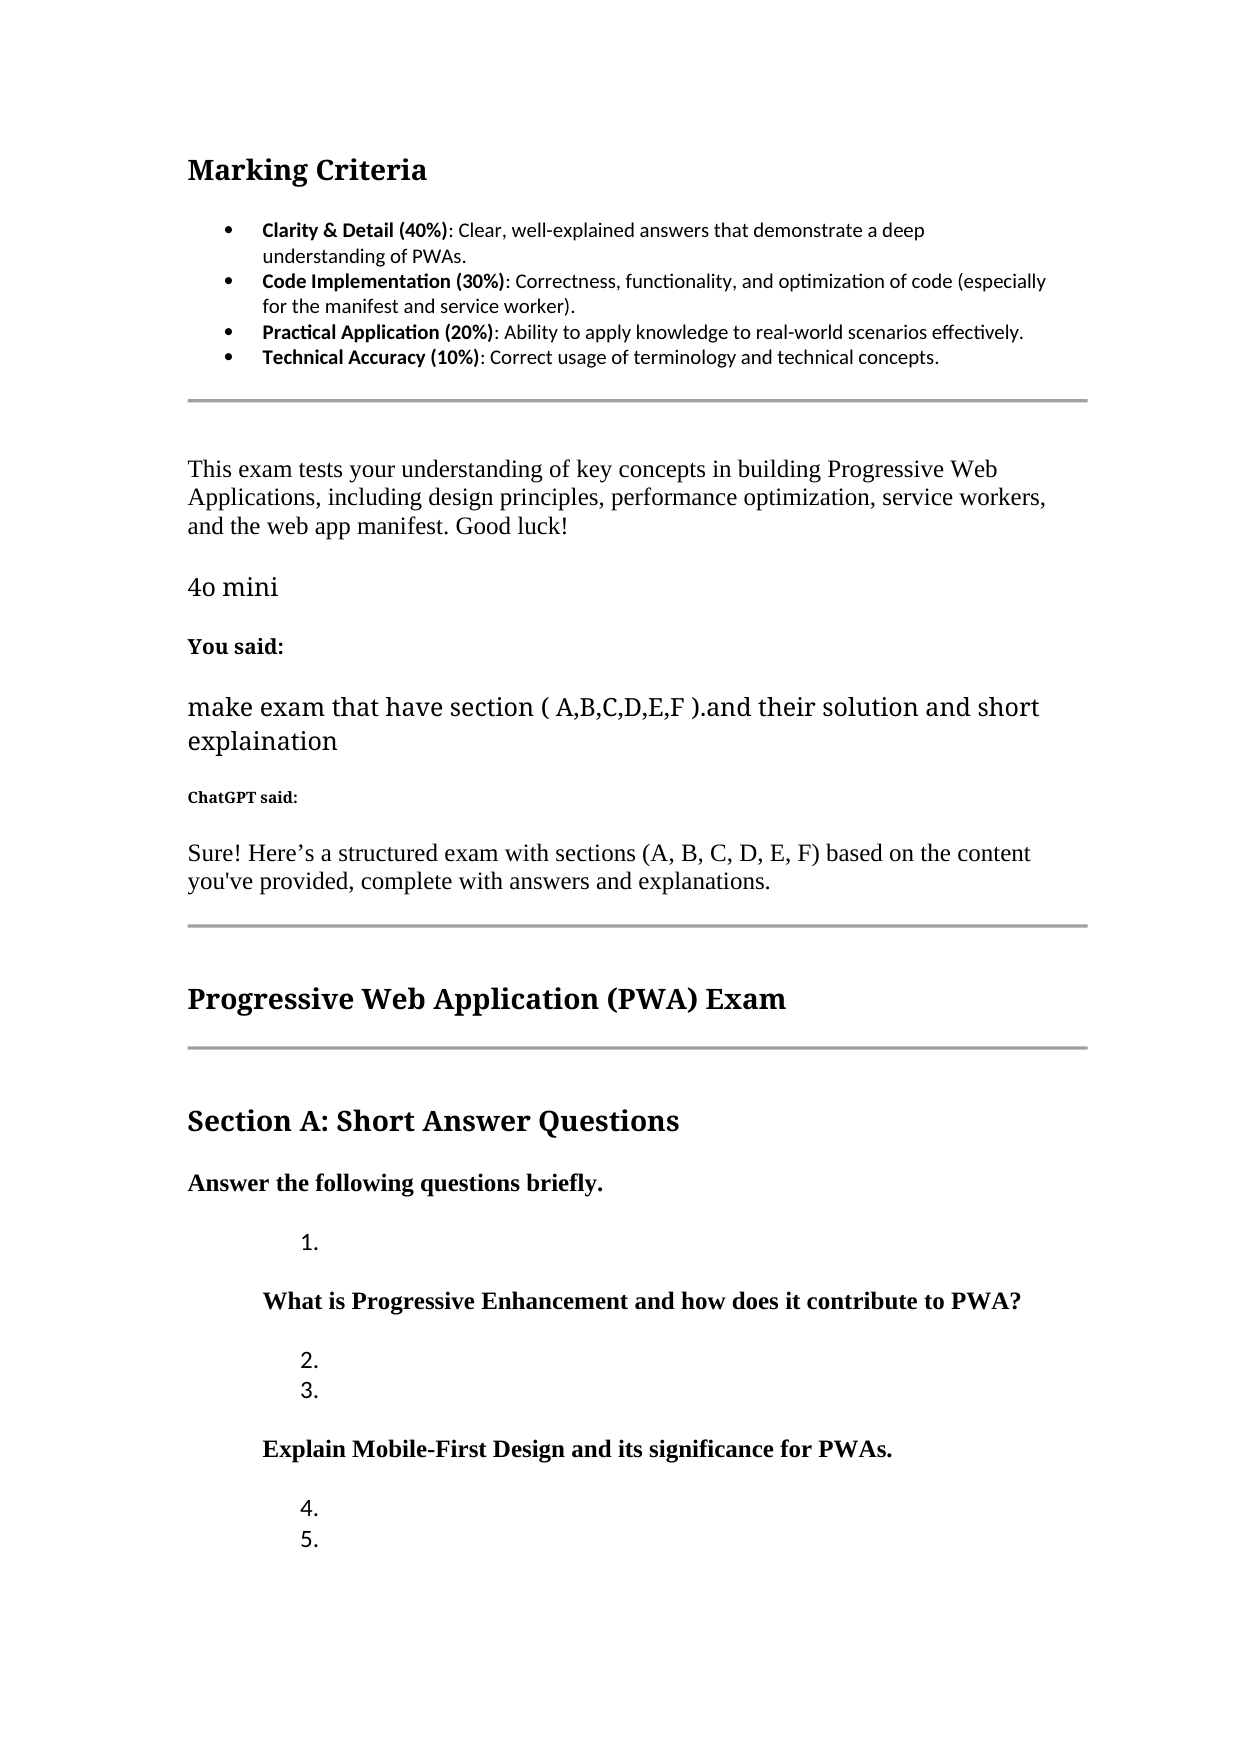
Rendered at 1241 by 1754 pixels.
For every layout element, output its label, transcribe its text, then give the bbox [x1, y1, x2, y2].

text make exam that have section ( A,B,C,D,E,F ).and their solution and short explaination [187, 690, 1053, 758]
text Answer the following questions briefly. [187, 1168, 1053, 1197]
subtitle Section A: Short Answer Questions [187, 1101, 1053, 1139]
text This exam tests your understanding of key concepts in building Progressive Web Applications, including design principles, performance optimization, service workers, and the web app manifest. Good luck! [187, 454, 1053, 540]
list Practical Application (20%): Ability to apply knowledge to real-world scenarios effectively. [225, 319, 1053, 344]
subtitle You said: [187, 632, 1053, 661]
list Clarity & Detail (40%): Clear, well-explained answers that demonstrate a deep understanding of PWAs. [225, 217, 1053, 268]
subtitle ChatGPT said: [187, 787, 1053, 808]
list Technical Accuracy (10%): Correct usage of terminology and technical concepts. [225, 344, 1053, 370]
text Explain Mobile-First Design and its significance for PWAs. [262, 1434, 1053, 1463]
list Code Implementation (30%): Correctness, functionality, and optimization of code (especially for the manifest and service worker). [225, 268, 1053, 319]
subtitle Progressive Web Application (PWA) Exam [187, 979, 1053, 1017]
text What is Progressive Enhancement and how does it contribute to PWA? [262, 1286, 1053, 1315]
subtitle Marking Criteria [187, 150, 1053, 188]
text 4o mini [187, 569, 1053, 603]
text Sure! Here’s a structured exam with sections (A, B, C, D, E, F) based on the content you've provided, complete with answers and explanations. [187, 838, 1053, 895]
